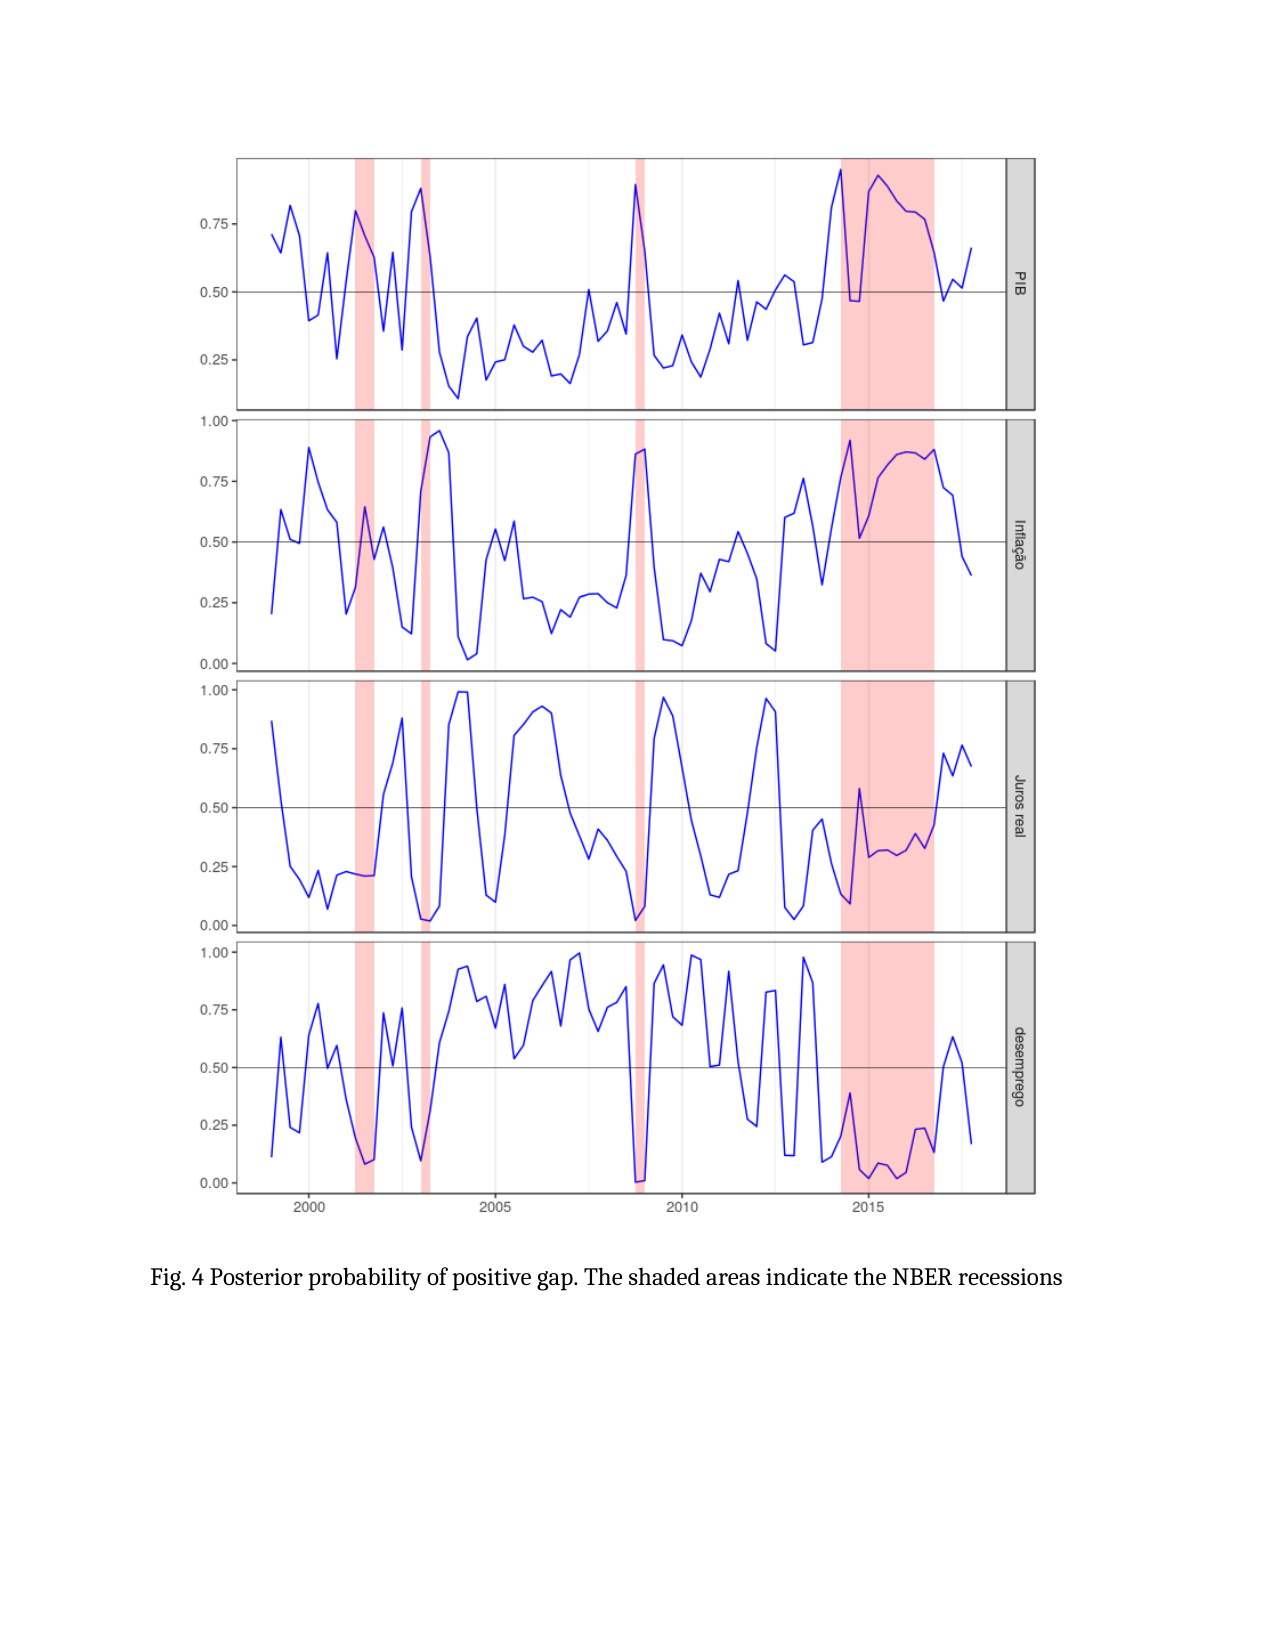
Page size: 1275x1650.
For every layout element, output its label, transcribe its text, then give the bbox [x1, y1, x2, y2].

picture [168, 150, 1044, 1244]
text Fig. 4 Posterior probability of positive gap. The shaded areas indicate the NBER recessions [150, 1262, 1125, 1291]
